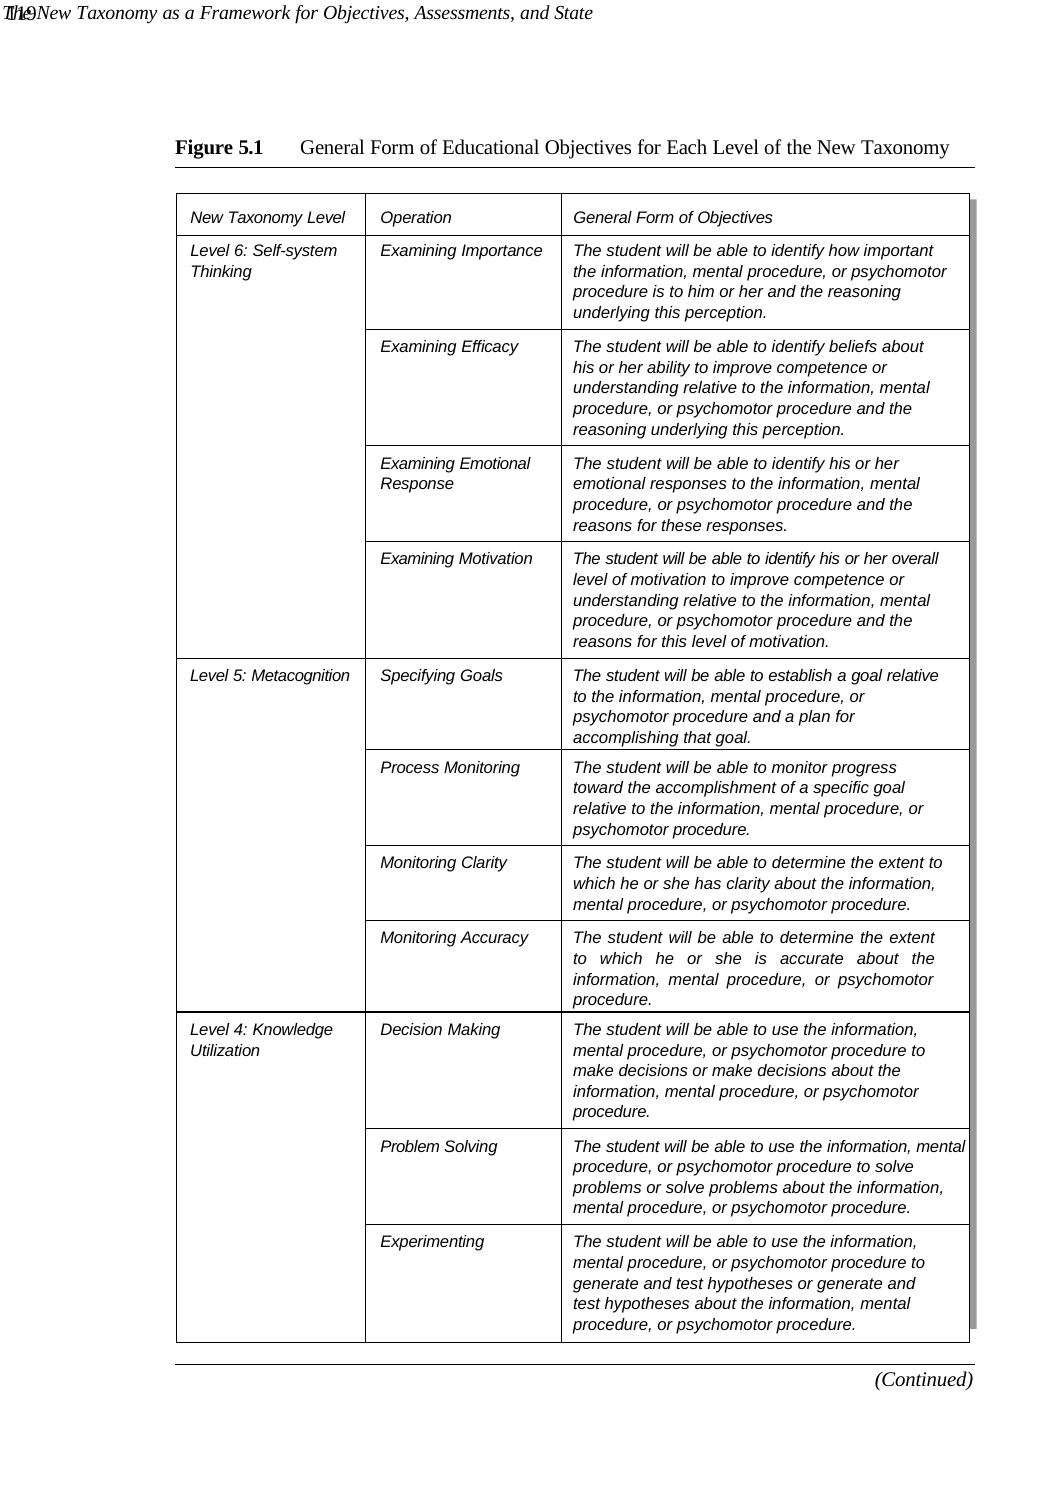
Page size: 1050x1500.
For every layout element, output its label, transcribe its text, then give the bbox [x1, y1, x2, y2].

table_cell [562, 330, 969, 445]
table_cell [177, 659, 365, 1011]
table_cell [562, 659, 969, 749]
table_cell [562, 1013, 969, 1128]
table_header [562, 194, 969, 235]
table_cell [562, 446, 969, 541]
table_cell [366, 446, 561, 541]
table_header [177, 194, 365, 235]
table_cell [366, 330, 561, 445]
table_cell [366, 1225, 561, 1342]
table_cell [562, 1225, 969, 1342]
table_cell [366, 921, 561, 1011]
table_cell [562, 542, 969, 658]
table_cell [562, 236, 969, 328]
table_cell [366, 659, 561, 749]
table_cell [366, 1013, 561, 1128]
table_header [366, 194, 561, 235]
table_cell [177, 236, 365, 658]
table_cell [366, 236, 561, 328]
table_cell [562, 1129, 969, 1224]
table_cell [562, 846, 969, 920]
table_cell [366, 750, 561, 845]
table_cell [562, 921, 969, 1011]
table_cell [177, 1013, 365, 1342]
text Figure 5.1 General Form of Educational Objectives for Each Level of the New Taxonomy [175, 135, 1012, 159]
text (Continued) [37, 1367, 975, 1391]
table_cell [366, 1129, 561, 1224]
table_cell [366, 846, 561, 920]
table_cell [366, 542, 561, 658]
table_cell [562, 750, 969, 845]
